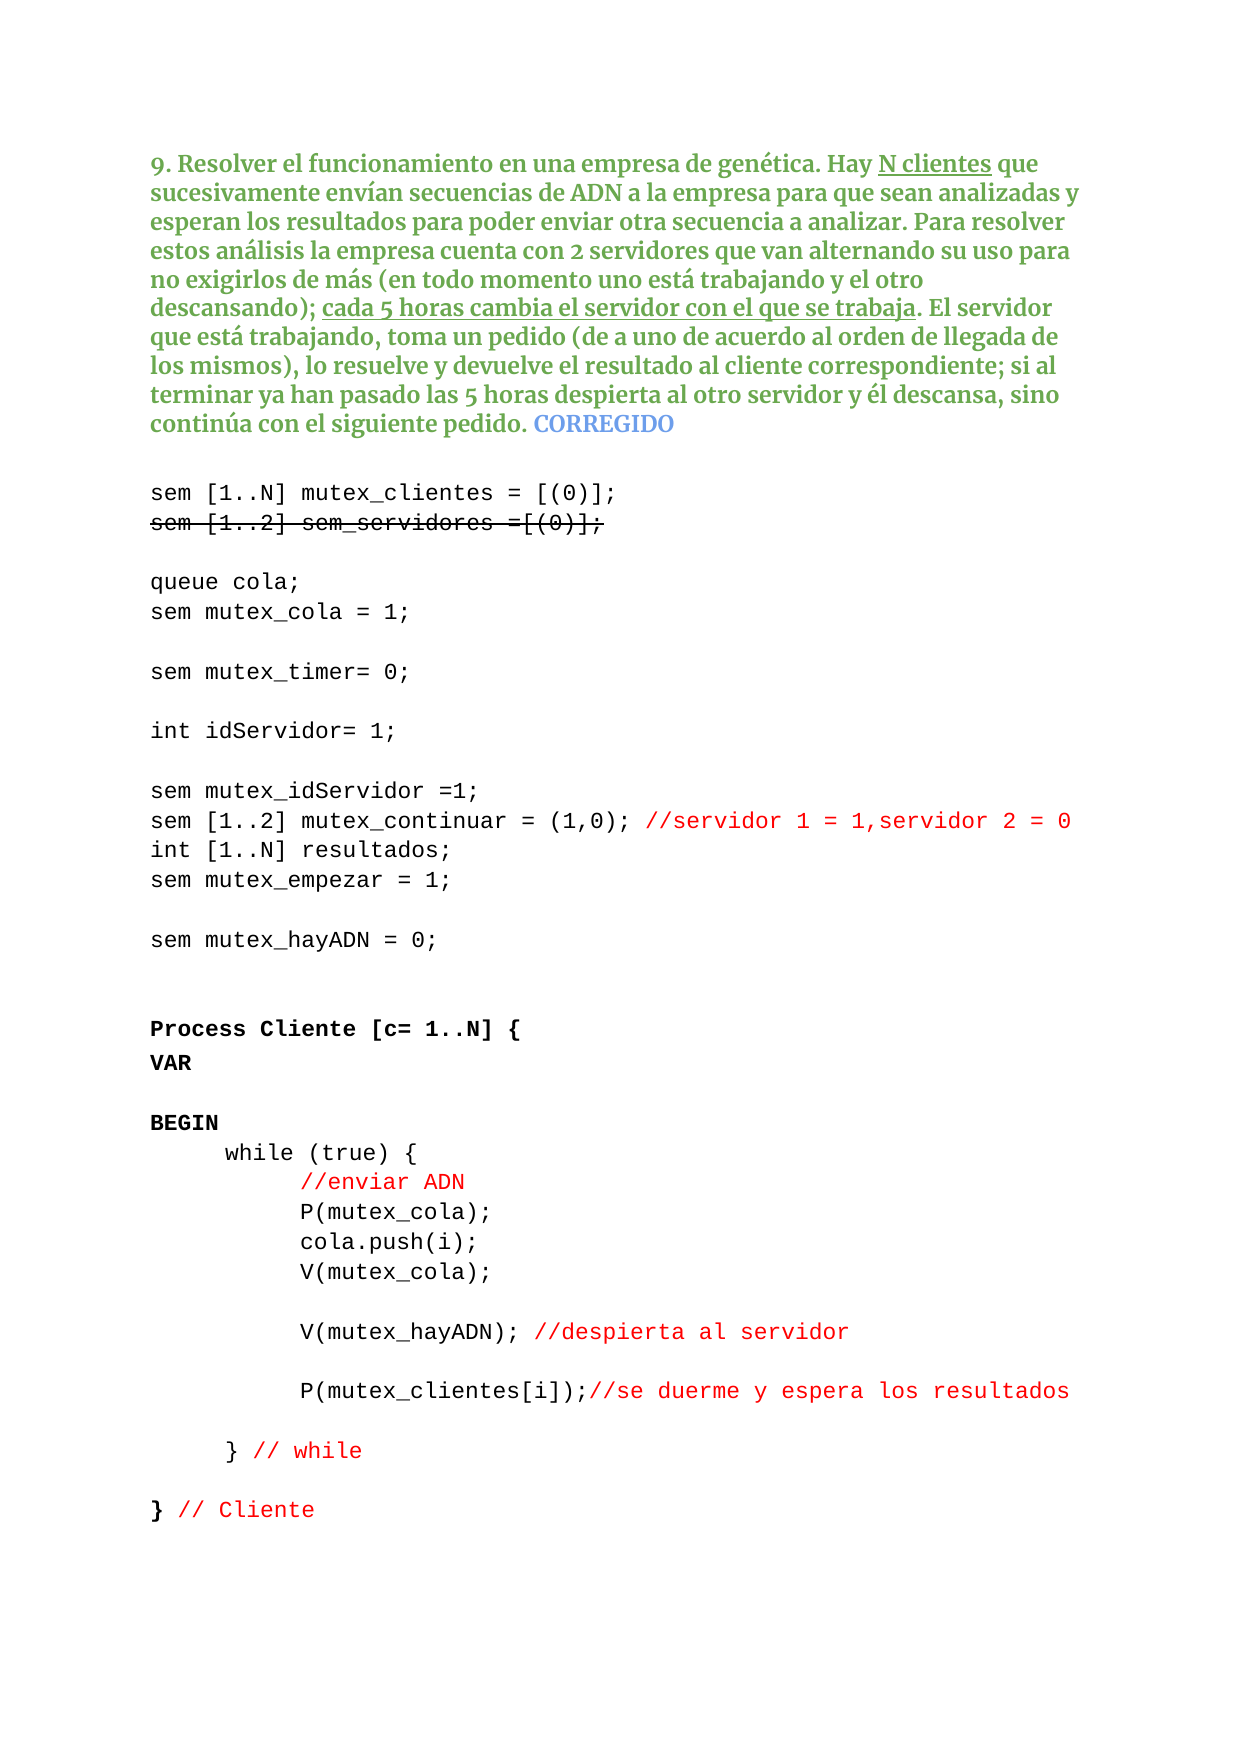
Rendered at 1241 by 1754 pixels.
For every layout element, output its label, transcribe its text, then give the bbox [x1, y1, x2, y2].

text } // Cliente [150, 1499, 1090, 1525]
text sem [1..2] mutex_continuar = (1,0); //servidor 1 = 1,servidor 2 = 0 [150, 809, 1090, 835]
text P(mutex_clientes[i]);//se duerme y espera los resultados [150, 1380, 1090, 1406]
text int [1..N] resultados; [150, 839, 1090, 865]
text sem mutex_idServidor =1; [150, 779, 1090, 805]
text //enviar ADN [150, 1171, 1090, 1197]
text V(mutex_hayADN); //despierta al servidor [150, 1320, 1090, 1346]
text cola.push(i); [150, 1230, 1090, 1256]
text sem mutex_hayADN = 0; [150, 928, 1090, 954]
text while (true) { [150, 1141, 1090, 1167]
text VAR [150, 1052, 1090, 1077]
subtitle 9. Resolver el funcionamiento en una empresa de genética. Hay N clientes que sucesivamente envían secuencias de ADN a la empresa para que sean analizadas y esperan los resultados para poder enviar otra secuencia a analizar. Para resolver estos análisis la empresa cuenta con 2 servidores que van alternando su uso para no exigirlos de más (en todo momento uno está trabajando y el otro descansando); cada 5 horas cambia el servidor con el que se trabaja. El servidor que está trabajando, toma un pedido (de a uno de acuerdo al orden de llegada de los mismos), lo resuelve y devuelve el resultado al cliente correspondiente; si al terminar ya han pasado las 5 horas despierta al otro servidor y él descansa, sino continúa con el siguiente pedido. CORREGIDO [150, 150, 1090, 438]
text sem [1..N] mutex_clientes = [(0)]; [150, 481, 1090, 507]
text sem mutex_empezar = 1; [150, 868, 1090, 894]
text queue cola; [150, 571, 1090, 597]
text } // while [150, 1439, 1090, 1465]
subtitle Process Cliente [c= 1..N] { [150, 1017, 1090, 1043]
text sem [1..2] sem_servidores =[(0)]; [150, 511, 1090, 537]
text BEGIN [150, 1111, 1090, 1137]
text sem mutex_cola = 1; [150, 600, 1090, 626]
text V(mutex_cola); [150, 1260, 1090, 1286]
text P(mutex_cola); [150, 1201, 1090, 1226]
text int idServidor= 1; [150, 719, 1090, 746]
text sem mutex_timer= 0; [150, 660, 1090, 686]
